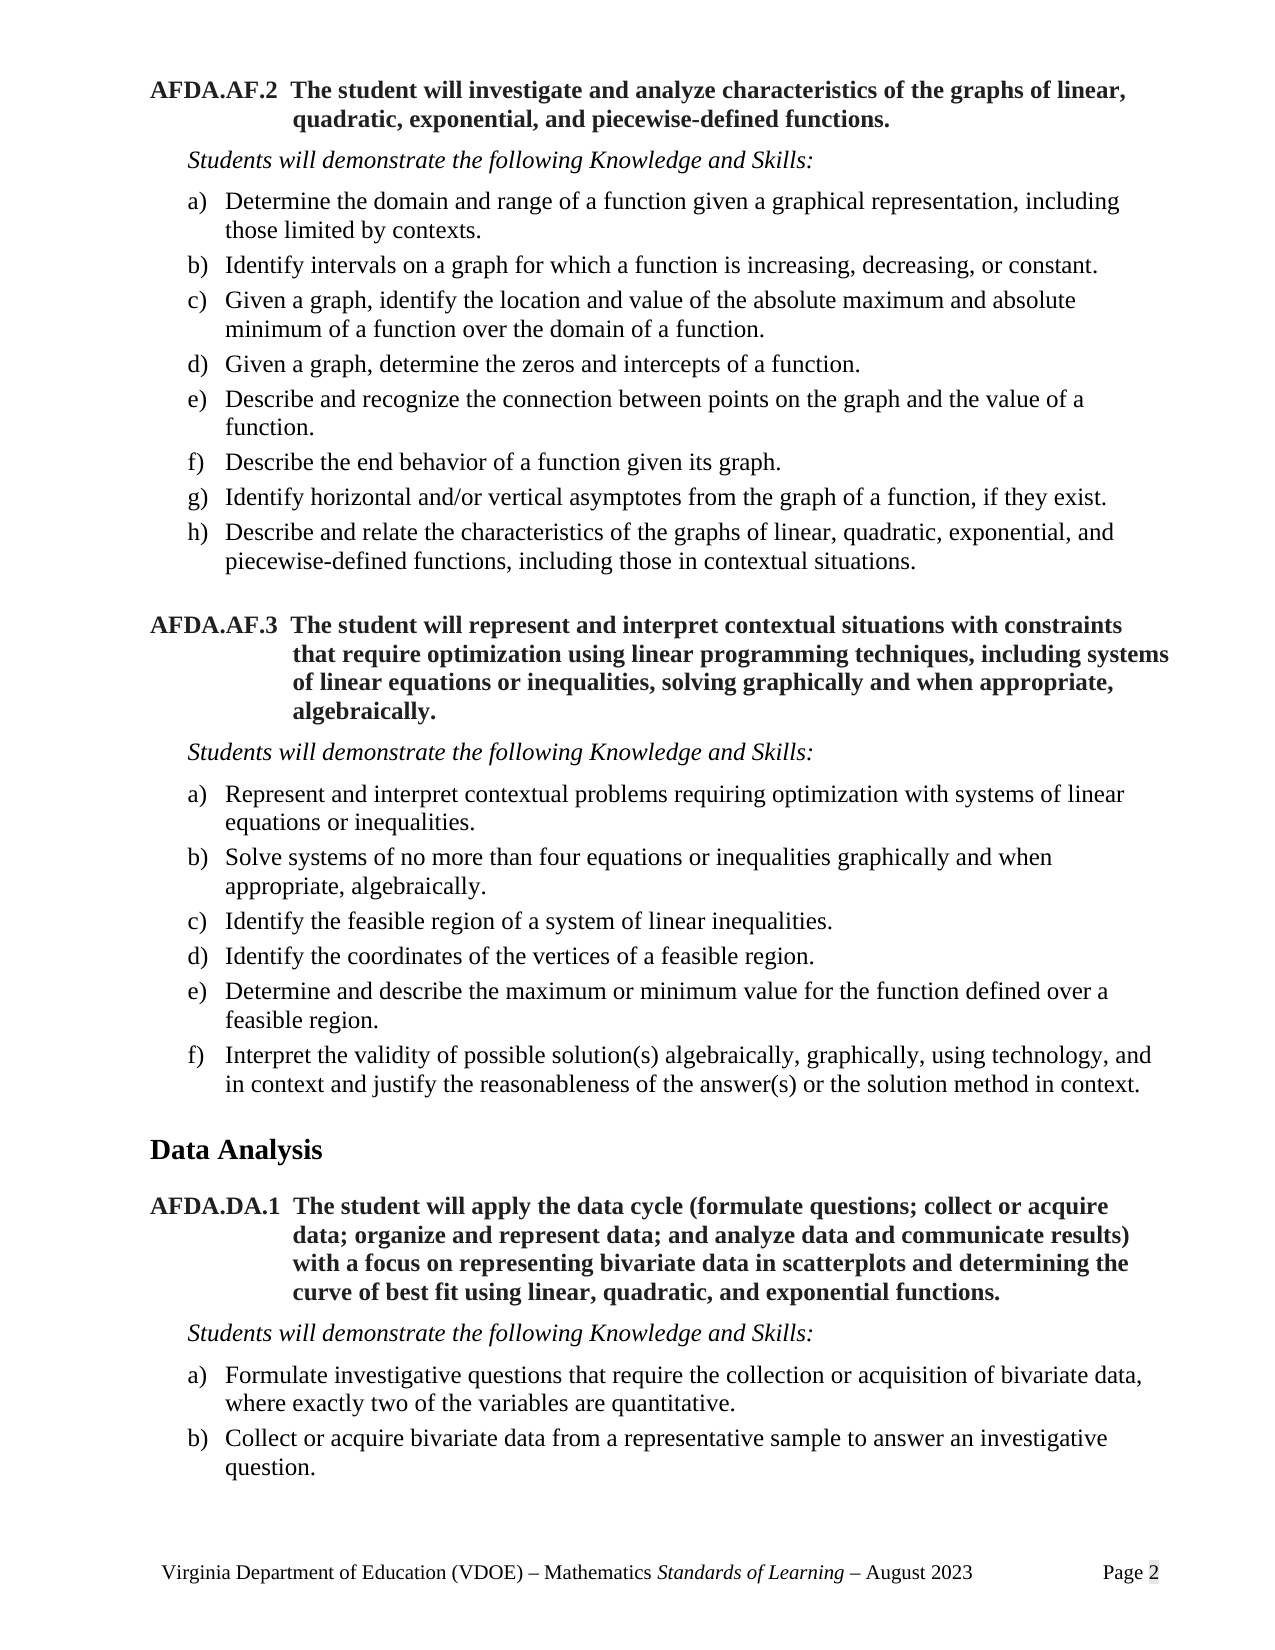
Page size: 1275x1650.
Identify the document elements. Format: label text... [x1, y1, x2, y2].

text AFDA.AF.3 The student will represent and interpret contextual situations with constraints that require optimization using linear programming techniques, including systems of linear equations or inequalities, solving graphically and when appropriate, algebraically. [150, 610, 1170, 725]
list Identify horizontal and/or vertical asymptotes from the graph of a function, if they exist. [187, 482, 1170, 511]
list Given a graph, determine the zeros and intercepts of a function. [187, 349, 1170, 377]
list Interpret the validity of possible solution(s) algebraically, graphically, using technology, and in context and justify the reasonableness of the answer(s) or the solution method in context. [187, 1040, 1170, 1097]
list Formulate investigative questions that require the collection or acquisition of bivariate data, where exactly two of the variables are quantitative. [187, 1360, 1170, 1417]
text AFDA.AF.2 The student will investigate and analyze characteristics of the graphs of linear, quadratic, exponential, and piecewise-defined functions. [150, 75, 1170, 132]
list Identify the feasible region of a system of linear inequalities. [187, 906, 1170, 935]
list Describe and relate the characteristics of the graphs of linear, quadratic, exponential, and piecewise-defined functions, including those in contextual situations. [187, 517, 1170, 575]
list Given a graph, identify the location and value of the absolute maximum and absolute minimum of a function over the domain of a function. [187, 285, 1170, 342]
text Students will demonstrate the following Knowledge and Skills: [150, 145, 1170, 174]
list Collect or acquire bivariate data from a representative sample to answer an investigative question. [187, 1423, 1170, 1481]
list Identify intervals on a graph for which a function is increasing, decreasing, or constant. [187, 250, 1170, 279]
list Determine and describe the maximum or minimum value for the function defined over a feasible region. [187, 976, 1170, 1034]
list Describe and recognize the connection between points on the graph and the value of a function. [187, 384, 1170, 441]
text AFDA.DA.1 The student will apply the data cycle (formulate questions; collect or acquire data; organize and represent data; and analyze data and communicate results) with a focus on representing bivariate data in scatterplots and determining the curve of best fit using linear, quadratic, and exponential functions. [150, 1191, 1170, 1306]
text Students will demonstrate the following Knowledge and Skills: [150, 1318, 1170, 1347]
list Identify the coordinates of the vertices of a feasible region. [187, 941, 1170, 970]
text Students will demonstrate the following Knowledge and Skills: [150, 737, 1170, 766]
text Data Analysis [150, 1132, 1170, 1166]
list Determine the domain and range of a function given a graphical representation, including those limited by contexts. [187, 186, 1170, 244]
list Describe the end behavior of a function given its graph. [187, 447, 1170, 476]
list Solve systems of no more than four equations or inequalities graphically and when appropriate, algebraically. [187, 842, 1170, 900]
list Represent and interpret contextual problems requiring optimization with systems of linear equations or inequalities. [187, 779, 1170, 836]
